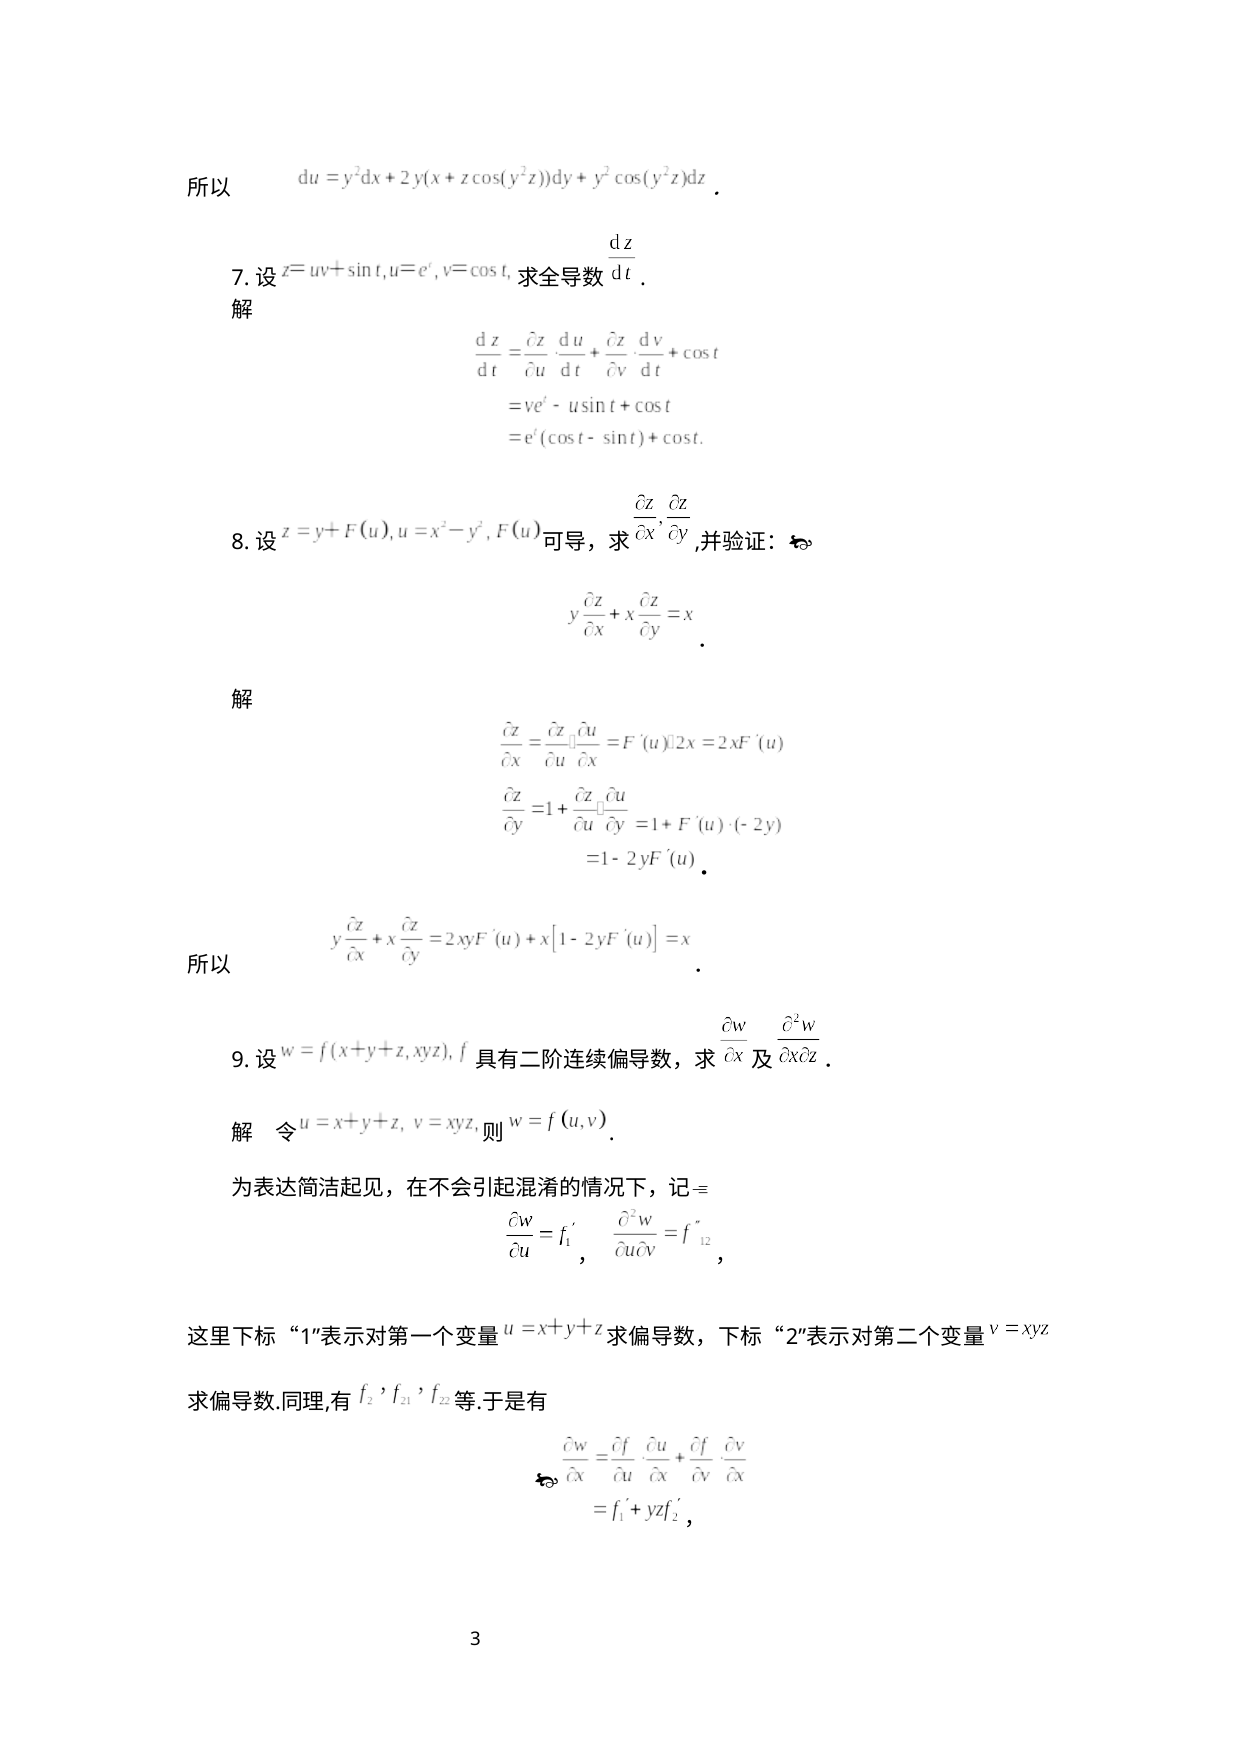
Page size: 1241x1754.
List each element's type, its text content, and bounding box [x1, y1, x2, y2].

text 7. 设求全导数. [187, 227, 1053, 292]
text 8. 设可导，求,并验证： [187, 487, 1053, 584]
text 9. 设具有二阶连续偏导数，求及． [187, 1007, 1053, 1104]
text ． [187, 844, 1053, 909]
text 解 令则. [187, 1104, 1053, 1169]
text ， [187, 1494, 1053, 1559]
text 所以 ． [187, 909, 1053, 1007]
text 这里下标“1”表示对第一个变量求偏导数，下标“2”表示对第二个变量求偏导数.同理,有等.于是有 [187, 1299, 1053, 1429]
text 所以 ． [187, 162, 1053, 227]
text 解 [187, 292, 1053, 324]
text ， ， [187, 1202, 1053, 1299]
text 解 [187, 682, 1053, 714]
text ． [187, 584, 1053, 682]
text  [187, 1429, 1053, 1494]
text 为表达简洁起见，在不会引起混淆的情况下，记 [187, 1169, 1053, 1202]
